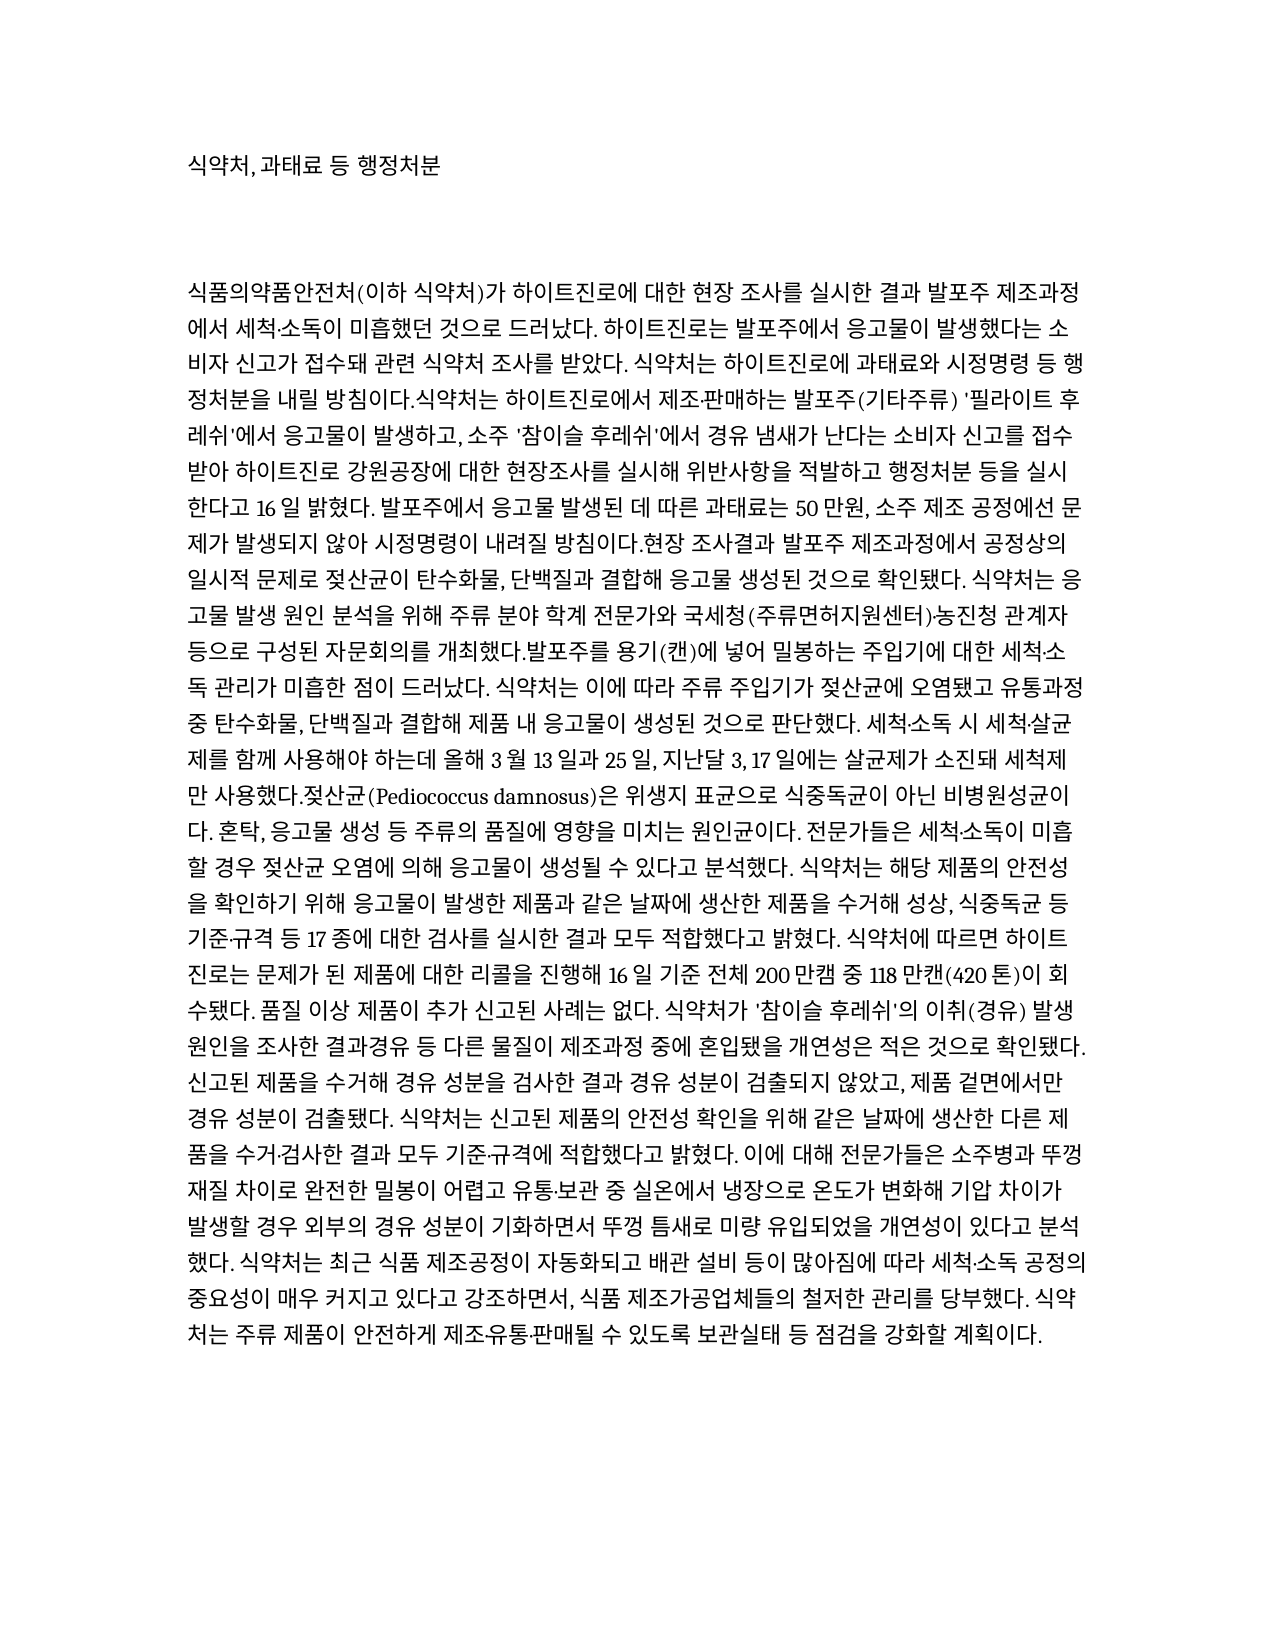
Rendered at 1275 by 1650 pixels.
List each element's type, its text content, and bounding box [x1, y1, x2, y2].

text 식약처, 과태료 등 행정처분 식품의약품안전처(이하 식약처)가 하이트진로에 대한 현장 조사를 실시한 결과 발포주 제조과정에서 세척·소독이 미흡했던 것으로 드러났다. 하이트진로는 발포주에서 응고물이 발생했다는 소비자 신고가 접수돼 관련 식약처 조사를 받았다. 식약처는 하이트진로에 과태료와 시정명령 등 행정처분을 내릴 방침이다.식약처는 하이트진로에서 제조·판매하는 발포주(기타주류) '필라이트 후레쉬'에서 응고물이 발생하고, 소주 '참이슬 후레쉬'에서 경유 냄새가 난다는 소비자 신고를 접수 받아 하이트진로 강원공장에 대한 현장조사를 실시해 위반사항을 적발하고 행정처분 등을 실시한다고 16일 밝혔다. 발포주에서 응고물 발생된 데 따른 과태료는 50만원, 소주 제조 공정에선 문제가 발생되지 않아 시정명령이 내려질 방침이다.현장 조사결과 발포주 제조과정에서 공정상의 일시적 문제로 젖산균이 탄수화물, 단백질과 결합해 응고물 생성된 것으로 확인됐다. 식약처는 응고물 발생 원인 분석을 위해 주류 분야 학계 전문가와 국세청(주류면허지원센터)·농진청 관계자 등으로 구성된 자문회의를 개최했다.발포주를 용기(캔)에 넣어 밀봉하는 주입기에 대한 세척·소독 관리가 미흡한 점이 드러났다. 식약처는 이에 따라 주류 주입기가 젖산균에 오염됐고 유통과정 중 탄수화물, 단백질과 결합해 제품 내 응고물이 생성된 것으로 판단했다. 세척·소독 시 세척·살균제를 함께 사용해야 하는데 올해 3월 13일과 25일, 지난달 3, 17일에는 살균제가 소진돼 세척제만 사용했다.젖산균(Pediococcus damnosus)은 위생지 표균으로 식중독균이 아닌 비병원성균이다. 혼탁, 응고물 생성 등 주류의 품질에 영향을 미치는 원인균이다. 전문가들은 세척·소독이 미흡할 경우 젖산균 오염에 의해 응고물이 생성될 수 있다고 분석했다. 식약처는 해당 제품의 안전성을 확인하기 위해 응고물이 발생한 제품과 같은 날짜에 생산한 제품을 수거해 성상, 식중독균 등 기준·규격 등 17종에 대한 검사를 실시한 결과 모두 적합했다고 밝혔다. 식약처에 따르면 하이트진로는 문제가 된 제품에 대한 리콜을 진행해 16일 기준 전체 200만캠 중 118만캔(420톤)이 회수됐다. 품질 이상 제품이 추가 신고된 사례는 없다. 식약처가 '참이슬 후레쉬'의 이취(경유) 발생 원인을 조사한 결과경유 등 다른 물질이 제조과정 중에 혼입됐을 개연성은 적은 것으로 확인됐다. 신고된 제품을 수거해 경유 성분을 검사한 결과 경유 성분이 검출되지 않았고, 제품 겉면에서만 경유 성분이 검출됐다. 식약처는 신고된 제품의 안전성 확인을 위해 같은 날짜에 생산한 다른 제품을 수거·검사한 결과 모두 기준·규격에 적합했다고 밝혔다. 이에 대해 전문가들은 소주병과 뚜껑 재질 차이로 완전한 밀봉이 어렵고 유통·보관 중 실온에서 냉장으로 온도가 변화해 기압 차이가 발생할 경우 외부의 경유 성분이 기화하면서 뚜껑 틈새로 미량 유입되었을 개연성이 있다고 분석했다. 식약처는 최근 식품 제조공정이 자동화되고 배관 설비 등이 많아짐에 따라 세척·소독 공정의 중요성이 매우 커지고 있다고 강조하면서, 식품 제조가공업체들의 철저한 관리를 당부했다. 식약처는 주류 제품이 안전하게 제조·유통·판매될 수 있도록 보관실태 등 점검을 강화할 계획이다. [187, 150, 1087, 1350]
